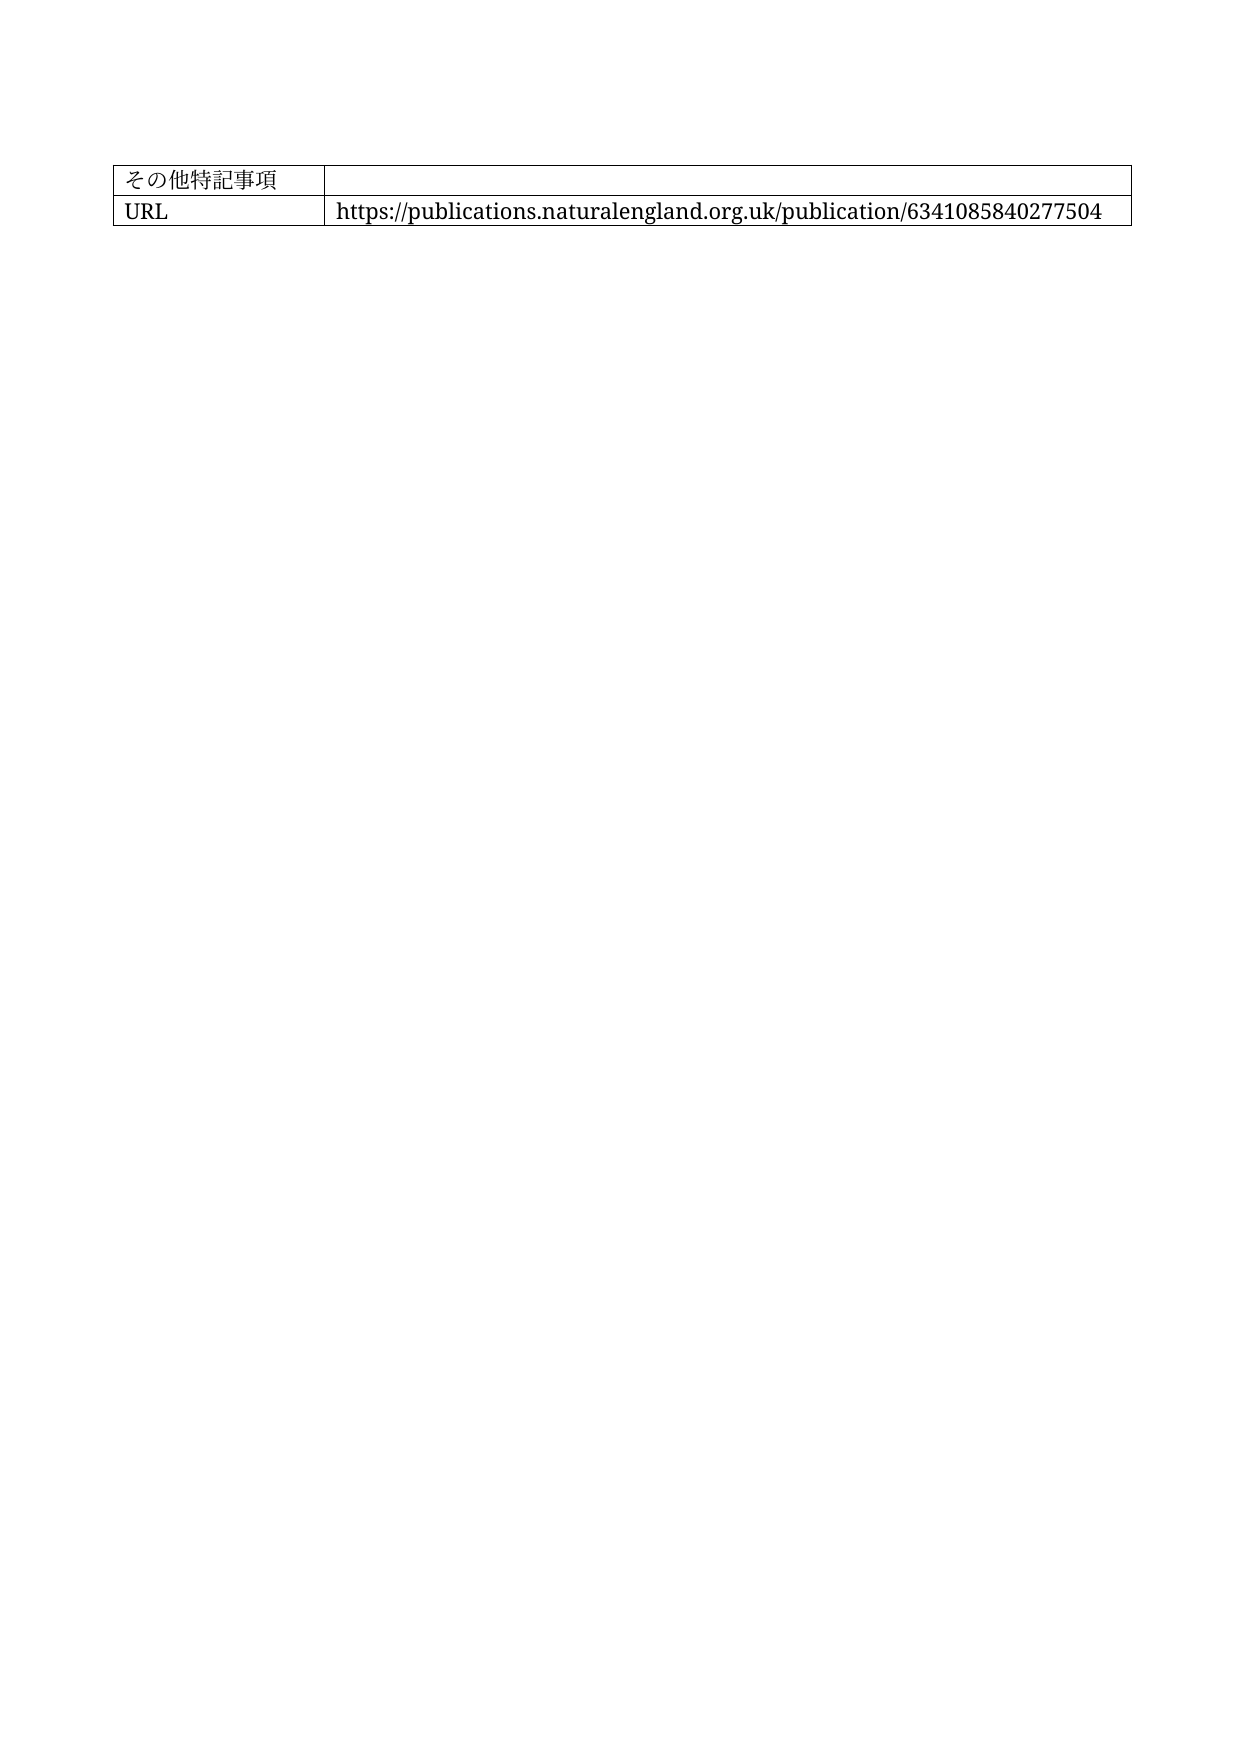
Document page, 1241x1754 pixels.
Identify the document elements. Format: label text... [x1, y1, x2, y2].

table_cell その他特記事項 [114, 166, 324, 195]
table_cell [325, 166, 1131, 195]
table_cell https://publications.naturalengland.org.uk/publication/6341085840277504 [325, 196, 1131, 225]
table_cell URL [114, 196, 324, 225]
